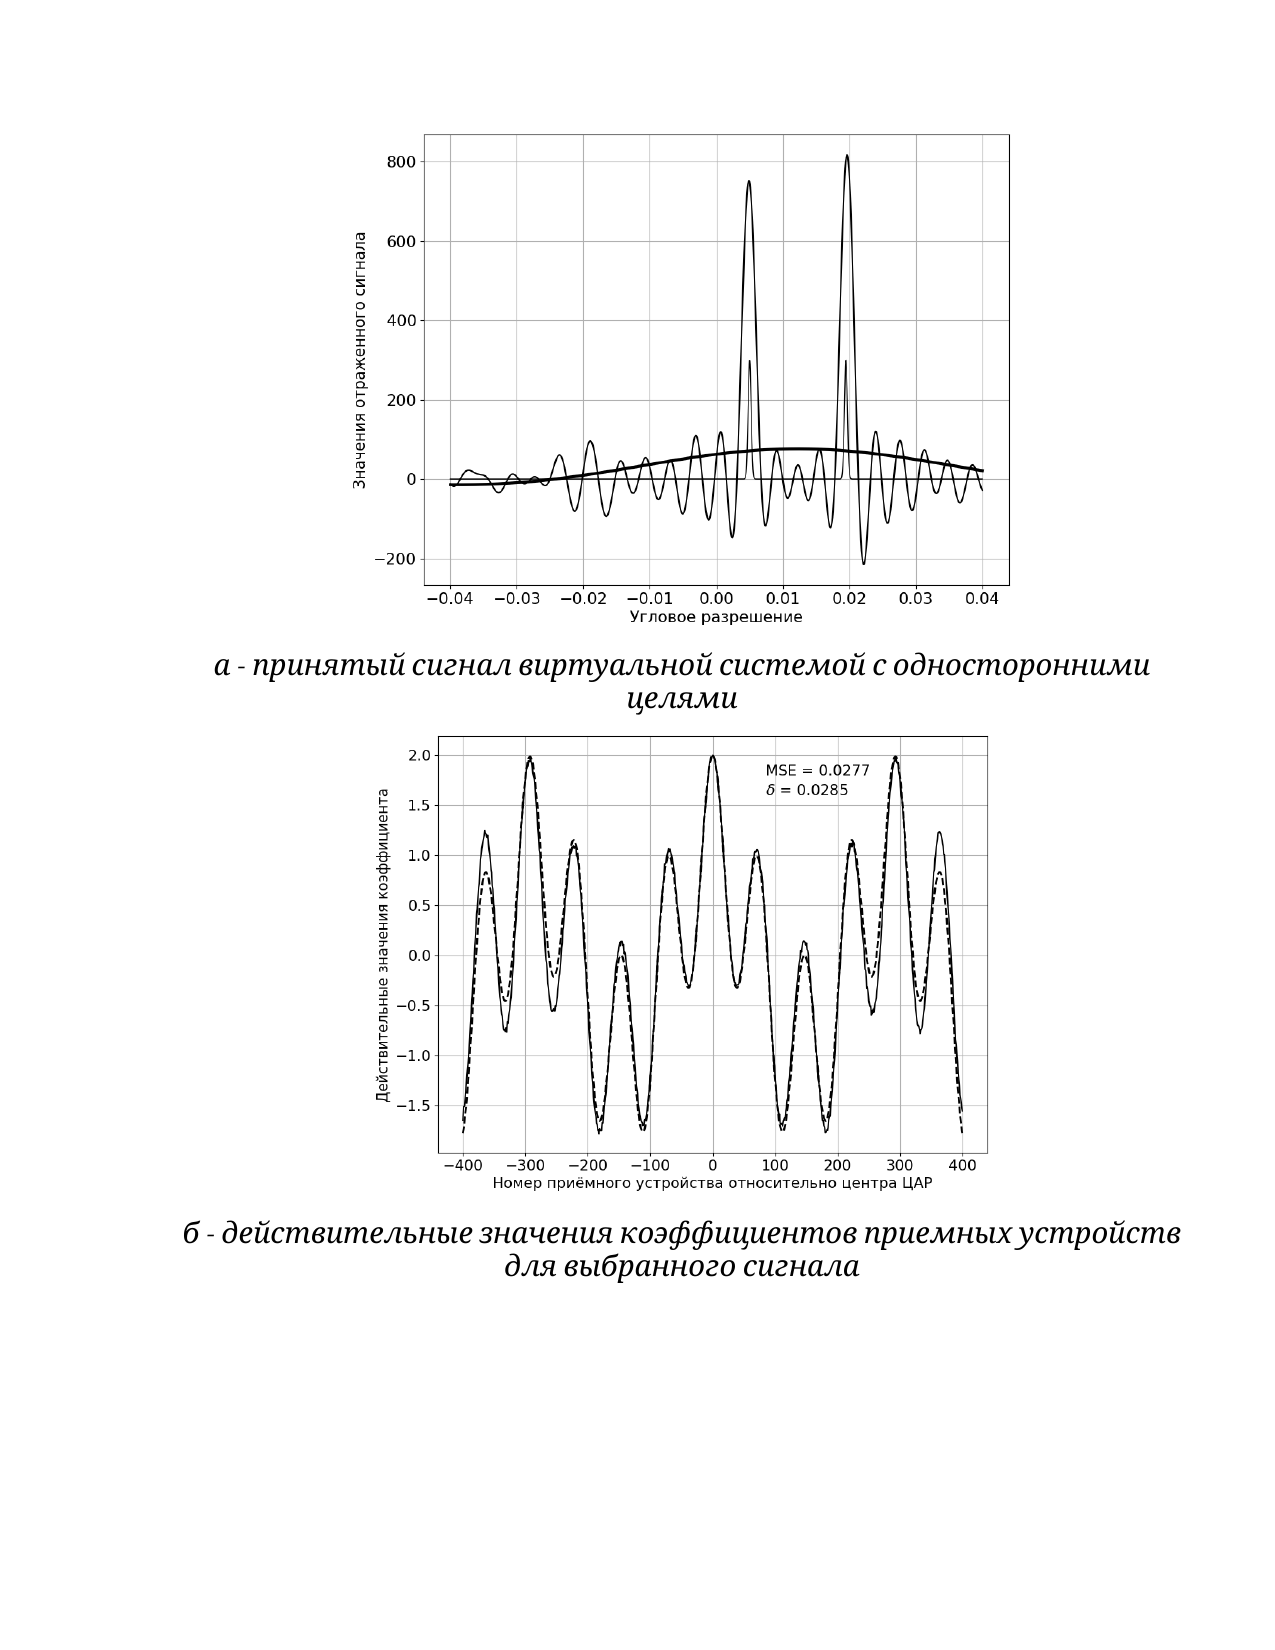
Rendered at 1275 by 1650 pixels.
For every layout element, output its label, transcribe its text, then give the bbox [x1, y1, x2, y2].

picture [345, 118, 1019, 629]
picture [365, 728, 999, 1197]
text б - действительные значения коэффициентов приемных устройств для выбранного сигнала [177, 1217, 1186, 1284]
text а - принятый сигнал виртуальной системой с односторонними целями [177, 649, 1186, 716]
